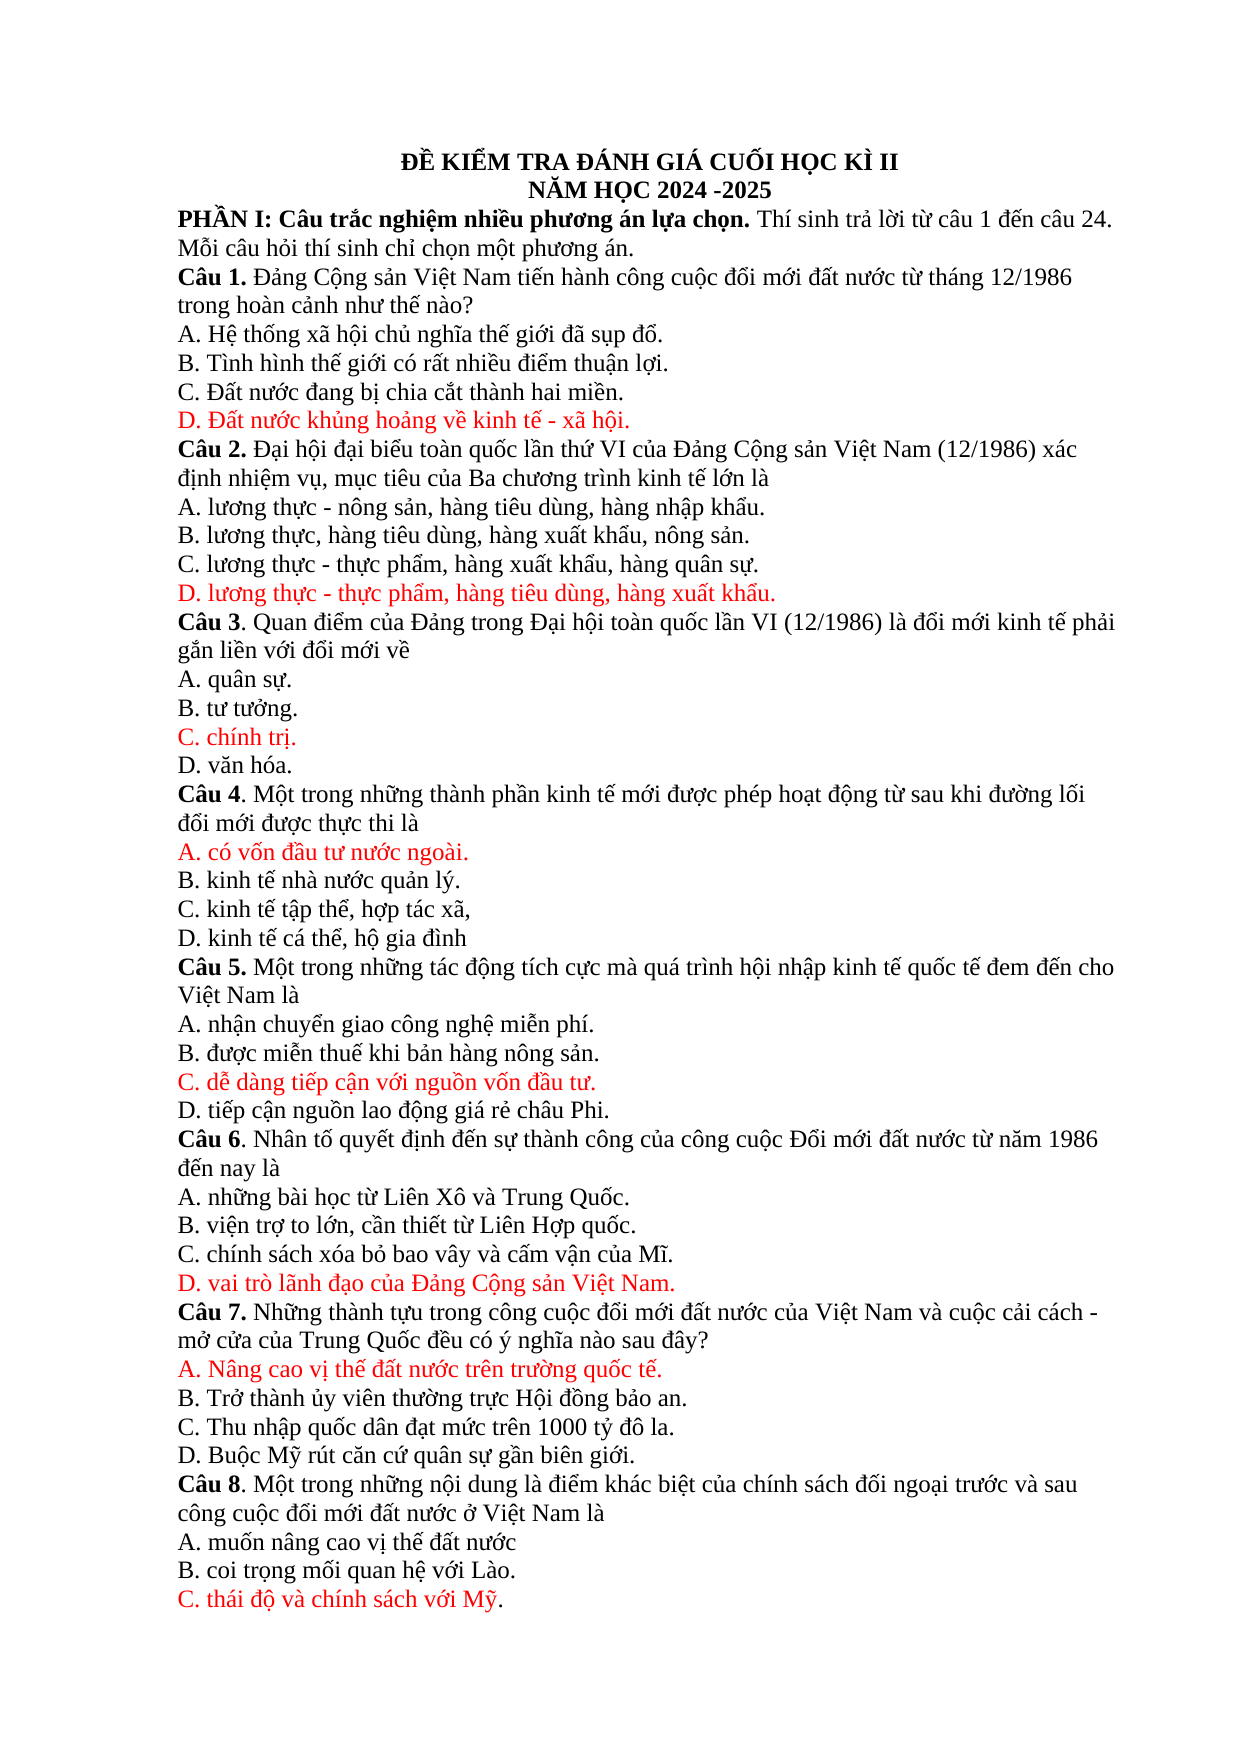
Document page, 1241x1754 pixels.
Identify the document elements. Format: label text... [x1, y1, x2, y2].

text B. viện trợ to lớn, cần thiết từ Liên Hợp quốc. [177, 1211, 1122, 1239]
text B. tư tưởng. [177, 693, 1122, 722]
text C. thái độ và chính sách với Mỹ. [177, 1584, 1122, 1613]
text C. lương thực - thực phẩm, hàng xuất khẩu, hàng quân sự. [177, 549, 1122, 578]
text B. được miễn thuế khi bản hàng nông sản. [177, 1038, 1122, 1067]
text A. có vốn đầu tư nước ngoài. [177, 837, 1122, 866]
text D. lương thực - thực phẩm, hàng tiêu dùng, hàng xuất khẩu. [177, 578, 1122, 607]
text A. lương thực - nông sản, hàng tiêu dùng, hàng nhập khẩu. [177, 492, 1122, 521]
text NĂM HỌC 2024 -2025 [177, 176, 1122, 204]
text D. kinh tế cá thể, hộ gia đình [177, 923, 1122, 952]
text C. kinh tế tập thể, hợp tác xã, [177, 894, 1122, 923]
text C. chính sách xóa bỏ bao vây và cấm vận của Mĩ. [177, 1239, 1122, 1268]
text C. dễ dàng tiếp cận với nguồn vốn đầu tư. [177, 1067, 1122, 1096]
text Câu 7. Những thành tựu trong công cuộc đổi mới đất nước của Việt Nam và cuộc cải cách - mở cửa của Trung Quốc đều có ý nghĩa nào sau đây? [177, 1297, 1122, 1354]
text PHẦN I: Câu trắc nghiệm nhiều phương án lựa chọn. Thí sinh trả lời từ câu 1 đến câu 24. Mỗi câu hỏi thí sinh chỉ chọn một phương án. [177, 204, 1122, 262]
text Câu 2. Đại hội đại biểu toàn quốc lần thứ VI của Đảng Cộng sản Việt Nam (12/1986) xác định nhiệm vụ, mục tiêu của Ba chương trình kinh tế lớn là [177, 434, 1122, 492]
text D. văn hóa. [177, 751, 1122, 779]
text A. Hệ thống xã hội chủ nghĩa thế giới đã sụp đổ. [177, 319, 1122, 348]
text A. những bài học từ Liên Xô và Trung Quốc. [177, 1182, 1122, 1211]
text C. Thu nhập quốc dân đạt mức trên 1000 tỷ đô la. [177, 1412, 1122, 1441]
text Câu 5. Một trong những tác động tích cực mà quá trình hội nhập kinh tế quốc tế đem đến cho Việt Nam là [177, 952, 1122, 1009]
text Câu 8. Một trong những nội dung là điểm khác biệt của chính sách đối ngoại trước và sau công cuộc đổi mới đất nước ở Việt Nam là [177, 1469, 1122, 1527]
text B. kinh tế nhà nước quản lý. [177, 866, 1122, 894]
text A. nhận chuyển giao công nghệ miễn phí. [177, 1009, 1122, 1038]
text D. tiếp cận nguồn lao động giá rẻ châu Phi. [177, 1096, 1122, 1124]
text Câu 4. Một trong những thành phần kinh tế mới được phép hoạt động từ sau khi đường lối đổi mới được thực thi là [177, 779, 1122, 837]
text D. vai trò lãnh đạo của Đảng Cộng sản Việt Nam. [177, 1268, 1122, 1297]
text B. coi trọng mối quan hệ với Lào. [177, 1556, 1122, 1584]
text Câu 3. Quan điểm của Đảng trong Đại hội toàn quốc lần VI (12/1986) là đổi mới kinh tế phải gắn liền với đổi mới về [177, 607, 1122, 664]
text C. chính trị. [177, 722, 1122, 751]
text A. muốn nâng cao vị thế đất nước [177, 1527, 1122, 1556]
text D. Buộc Mỹ rút căn cứ quân sự gần biên giới. [177, 1441, 1122, 1469]
text D. Đất nước khủng hoảng về kinh tế - xã hội. [177, 406, 1122, 434]
text Câu 6. Nhân tố quyết định đến sự thành công của công cuộc Đổi mới đất nước từ năm 1986 đến nay là [177, 1124, 1122, 1182]
text B. Trở thành ủy viên thường trực Hội đồng bảo an. [177, 1383, 1122, 1412]
text C. Đất nước đang bị chia cắt thành hai miền. [177, 377, 1122, 406]
text Câu 1. Đảng Cộng sản Việt Nam tiến hành công cuộc đổi mới đất nước từ tháng 12/1986 trong hoàn cảnh như thế nào? [177, 262, 1122, 319]
text A. Nâng cao vị thế đất nước trên trường quốc tế. [177, 1354, 1122, 1383]
text A. quân sự. [177, 664, 1122, 693]
text ĐỀ KIỂM TRA ĐÁNH GIÁ CUỐI HỌC KÌ II [177, 147, 1122, 176]
text B. lương thực, hàng tiêu dùng, hàng xuất khẩu, nông sản. [177, 521, 1122, 549]
text B. Tình hình thế giới có rất nhiều điểm thuận lợi. [177, 348, 1122, 377]
